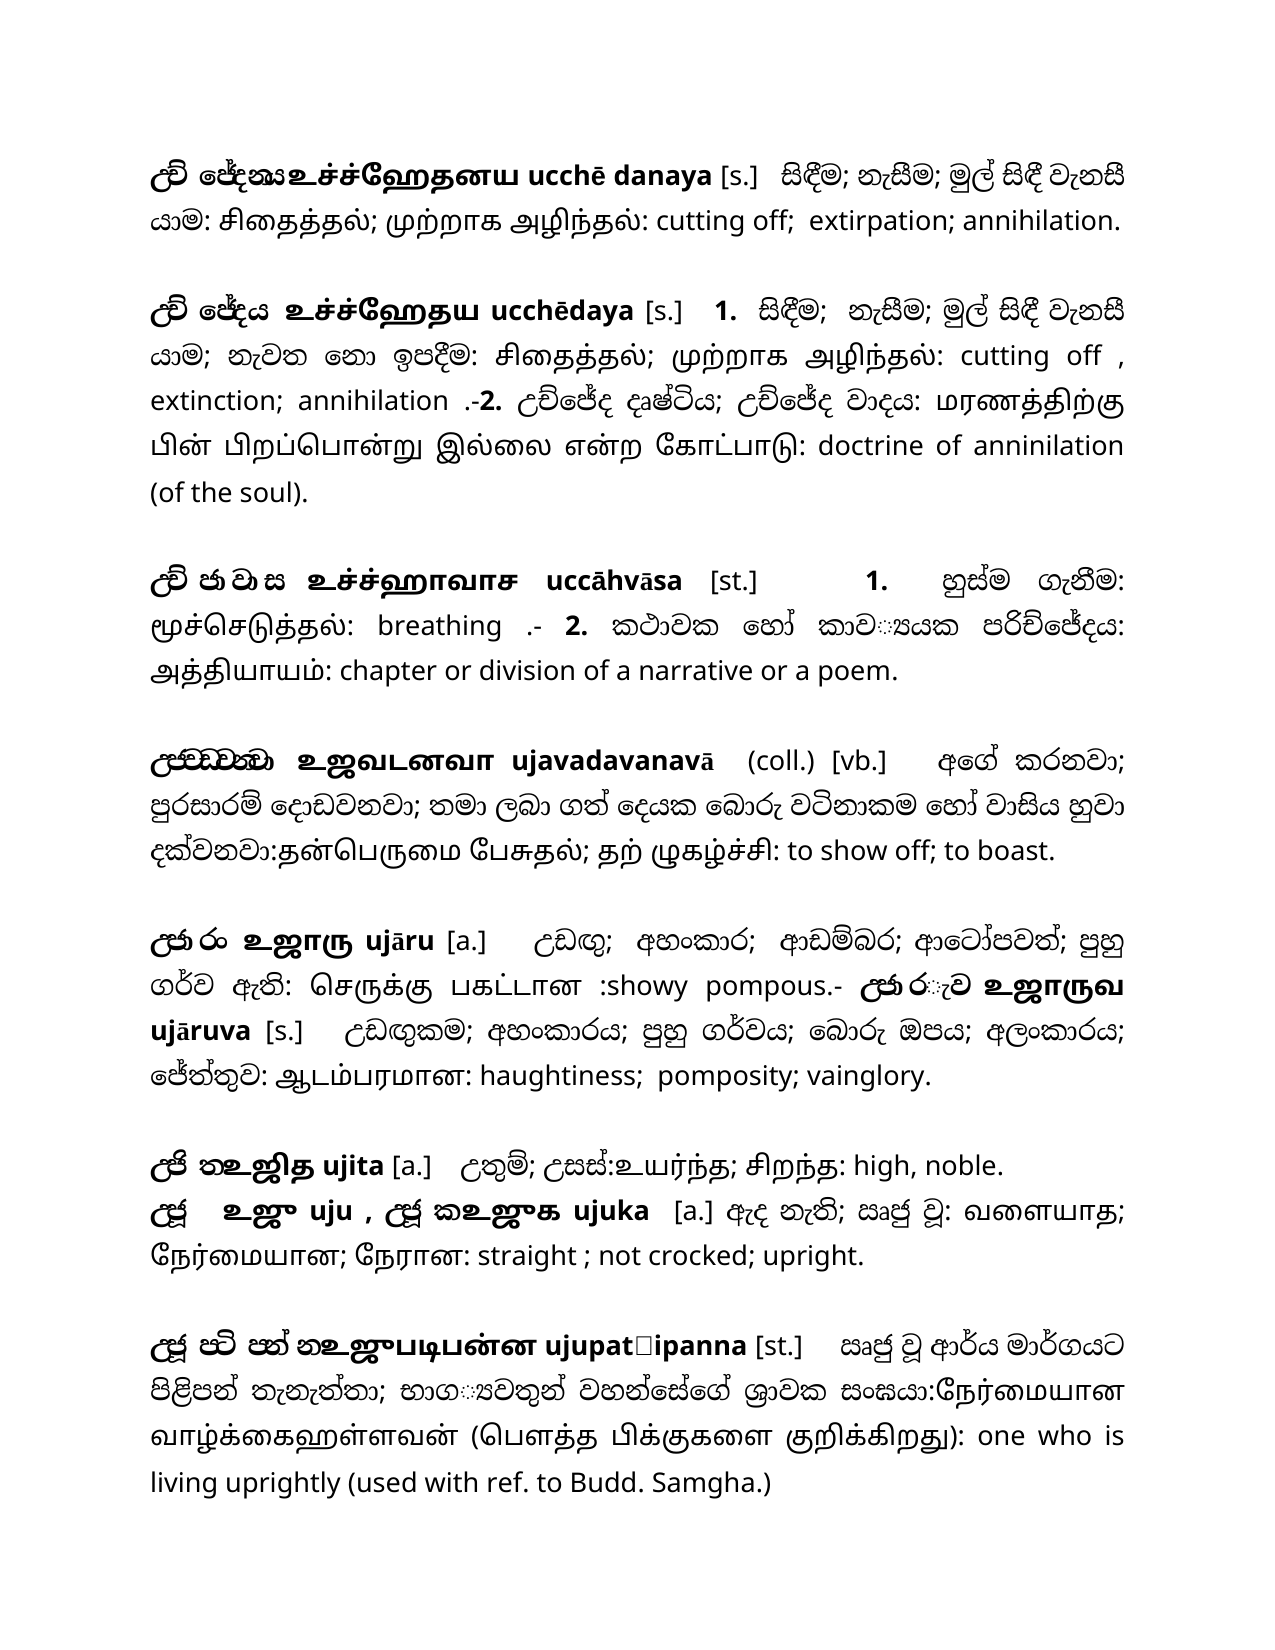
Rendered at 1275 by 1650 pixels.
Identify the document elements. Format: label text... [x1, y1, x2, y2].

text උජිත உஜித ujita [a.] උතුම්; උසස්:உயர்ந்த; சிறந்த: high, noble. [150, 1140, 1125, 1185]
text උජූපටිපන්න உஜுபடிபன்ன ujupatipanna [st.] ඍජු වූ ආර්ය මාර්ගයට පිළිපන් තැනැත්තා; භාග්‍යවතුන් වහන්සේගේ ශ‍්‍රාවක සංඝයා:நேர்மையான வாழ்க்கைஹள்ளவன் (பௌத்த பிக்குகளை குறிக்கிறது): one who is living uprightly (used with ref. to Budd. Samgha.) [150, 1320, 1125, 1500]
text උච්ජේදනය உச்ச்ஹேதனய ucchē danaya [s.] සිඳීම; නැසීම; මුල් සිඳී වැනසී යාම: சிதைத்தல்; முற்றாக அழிந்தல்: cutting off; extirpation; annihilation. [150, 150, 1125, 240]
text උජූ உஜு uju , උජූක உஜுக ujuka [a.] ඇද නැති; ඍජු වූ: வளையாத; நேர்மையான; நேரான: straight ; not crocked; upright. [150, 1185, 1125, 1275]
text උජවඩවනවා உஜவடனவா ujavadavanavā (coll.) [vb.] අගේ කරනවා; පුරසාරම් දොඩවනවා; තමා ලබා ගත් දෙයක බොරු වටිනාකම හෝ වාසිය හුවා දක්වනවා:தன்பெருமை பேசுதல்; தற் ழுகழ்ச்சி: to show off; to boast. [150, 735, 1125, 870]
text උච්ජාවාස உச்ச்ஹாவாச uccāhvāsa [st.] 1. හුස්ම ගැනීම: மூச்செடுத்தல்: breathing .- 2. කථාවක හෝ කාව්‍යයක පරිච්ජේදය: அத்தியாயம்: chapter or division of a narrative or a poem. [150, 555, 1125, 690]
text උච්ජේදය உச்ச்ஹேதய ucchēdaya [s.] 1. සිඳීම; නැසීම; මුල් සිඳී වැනසී යාම; නැවත නො ඉපදීම: சிதைத்தல்; முற்றாக அழிந்தல்: cutting off , extinction; annihilation .-2. උච්ජේද දෘෂ්ටිය; උච්ජේද වාදය: மரணத்திற்கு பின் பிறப்பொன்று இல்லை என்ற கோட்பாடு: doctrine of anninilation (of the soul). [150, 285, 1125, 510]
text උජාරං உஜாரு ujāru [a.] උඩඟු; අහංකාර; ආඩම්බර; ආටෝපවත්; පුහු ගර්ව ඇති: செருக்கு பகட்டான :showy pompous.- උජාරැව உஜாருவ ujāruva [s.] උඩඟුකම; අහංකාරය; පුහු ගර්වය; බොරු ඔපය; අලංකාරය; ජේත්තුව: ஆடம்பரமான: haughtiness; pomposity; vainglory. [150, 915, 1125, 1095]
